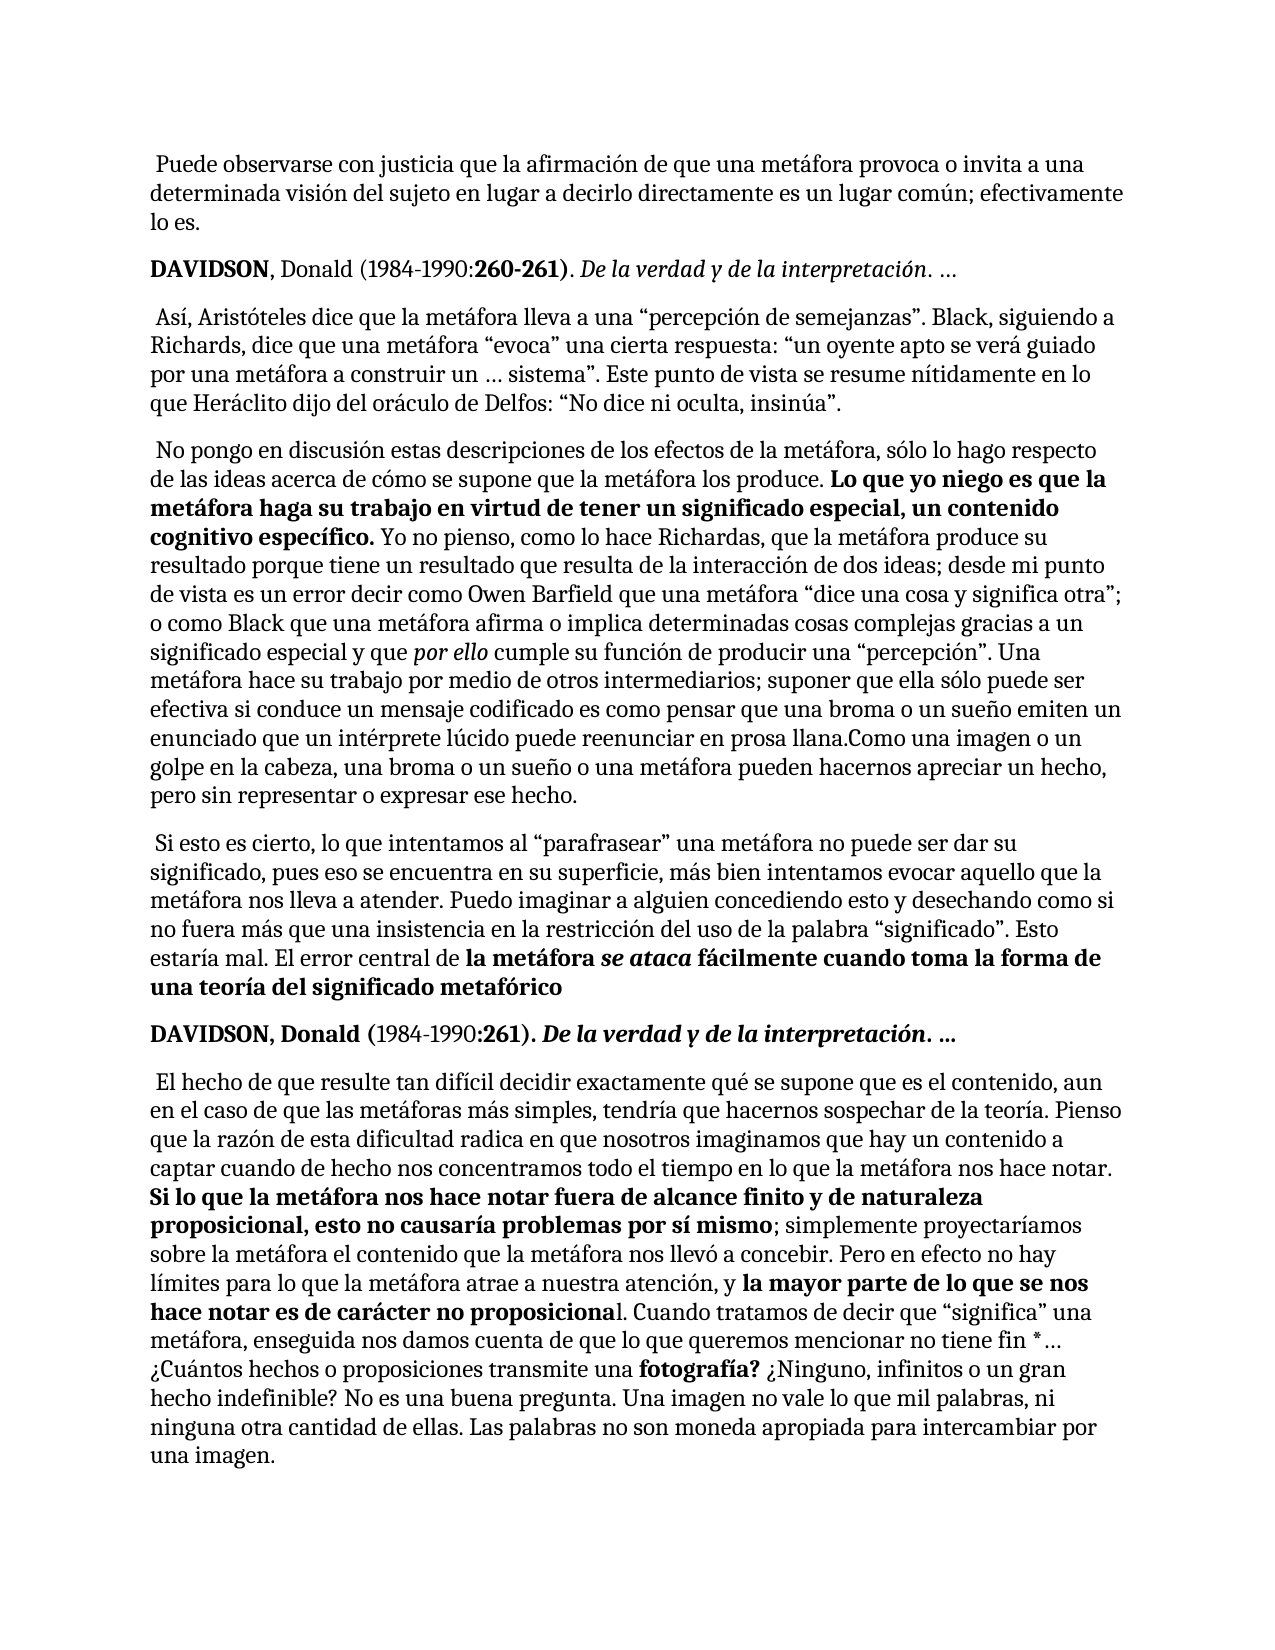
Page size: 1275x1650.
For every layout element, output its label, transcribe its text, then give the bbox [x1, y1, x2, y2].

text DAVIDSON, Donald (1984-1990:261). De la verdad y de la interpretación. … [150, 1020, 1125, 1049]
text Si esto es cierto, lo que intentamos al “parafrasear” una metáfora no puede ser dar su significado, pues eso se encuentra en su superficie, más bien intentamos evocar aquello que la metáfora nos lleva a atender. Puedo imaginar a alguien concediendo esto y desechando como si no fuera más que una insistencia en la restricción del uso de la palabra “significado”. Esto estaría mal. El error central de la metáfora se ataca fácilmente cuando toma la forma de una teoría del significado metafórico [150, 829, 1125, 1001]
text DAVIDSON, Donald (1984-1990:260-261). De la verdad y de la interpretación. … [150, 255, 1125, 284]
text Puede observarse con justicia que la afirmación de que una metáfora provoca o invita a una determinada visión del sujeto en lugar a decirlo directamente es un lugar común; efectivamente lo es. [150, 150, 1125, 236]
text No pongo en discusión estas descripciones de los efectos de la metáfora, sólo lo hago respecto de las ideas acerca de cómo se supone que la metáfora los produce. Lo que yo niego es que la metáfora haga su trabajo en virtud de tener un significado especial, un contenido cognitivo específico. Yo no pienso, como lo hace Richardas, que la metáfora produce su resultado porque tiene un resultado que resulta de la interacción de dos ideas; desde mi punto de vista es un error decir como Owen Barfield que una metáfora “dice una cosa y significa otra”; o como Black que una metáfora afirma o implica determinadas cosas complejas gracias a un significado especial y que por ello cumple su función de producir una “percepción”. Una metáfora hace su trabajo por medio de otros intermediarios; suponer que ella sólo puede ser efectiva si conduce un mensaje codificado es como pensar que una broma o un sueño emiten un enunciado que un intérprete lúcido puede reenunciar en prosa llana.Como una imagen o un golpe en la cabeza, una broma o un sueño o una metáfora pueden hacernos apreciar un hecho, pero sin representar o expresar ese hecho. [150, 436, 1125, 810]
text El hecho de que resulte tan difícil decidir exactamente qué se supone que es el contenido, aun en el caso de que las metáforas más simples, tendría que hacernos sospechar de la teoría. Pienso que la razón de esta dificultad radica en que nosotros imaginamos que hay un contenido a captar cuando de hecho nos concentramos todo el tiempo en lo que la metáfora nos hace notar. Si lo que la metáfora nos hace notar fuera de alcance finito y de naturaleza proposicional, esto no causaría problemas por sí mismo; simplemente proyectaríamos sobre la metáfora el contenido que la metáfora nos llevó a concebir. Pero en efecto no hay límites para lo que la metáfora atrae a nuestra atención, y la mayor parte de lo que se nos hace notar es de carácter no proposicional. Cuando tratamos de decir que “significa” una metáfora, enseguida nos damos cuenta de que lo que queremos mencionar no tiene fin *… ¿Cuántos hechos o proposiciones transmite una fotografía? ¿Ninguno, infinitos o un gran hecho indefinible? No es una buena pregunta. Una imagen no vale lo que mil palabras, ni ninguna otra cantidad de ellas. Las palabras no son moneda apropiada para intercambiar por una imagen. [150, 1067, 1125, 1470]
text Así, Aristóteles dice que la metáfora lleva a una “percepción de semejanzas”. Black, siguiendo a Richards, dice que una metáfora “evoca” una cierta respuesta: “un oyente apto se verá guiado por una metáfora a construir un … sistema”. Este punto de vista se resume nítidamente en lo que Heráclito dijo del oráculo de Delfos: “No dice ni oculta, insinúa”. [150, 302, 1125, 417]
